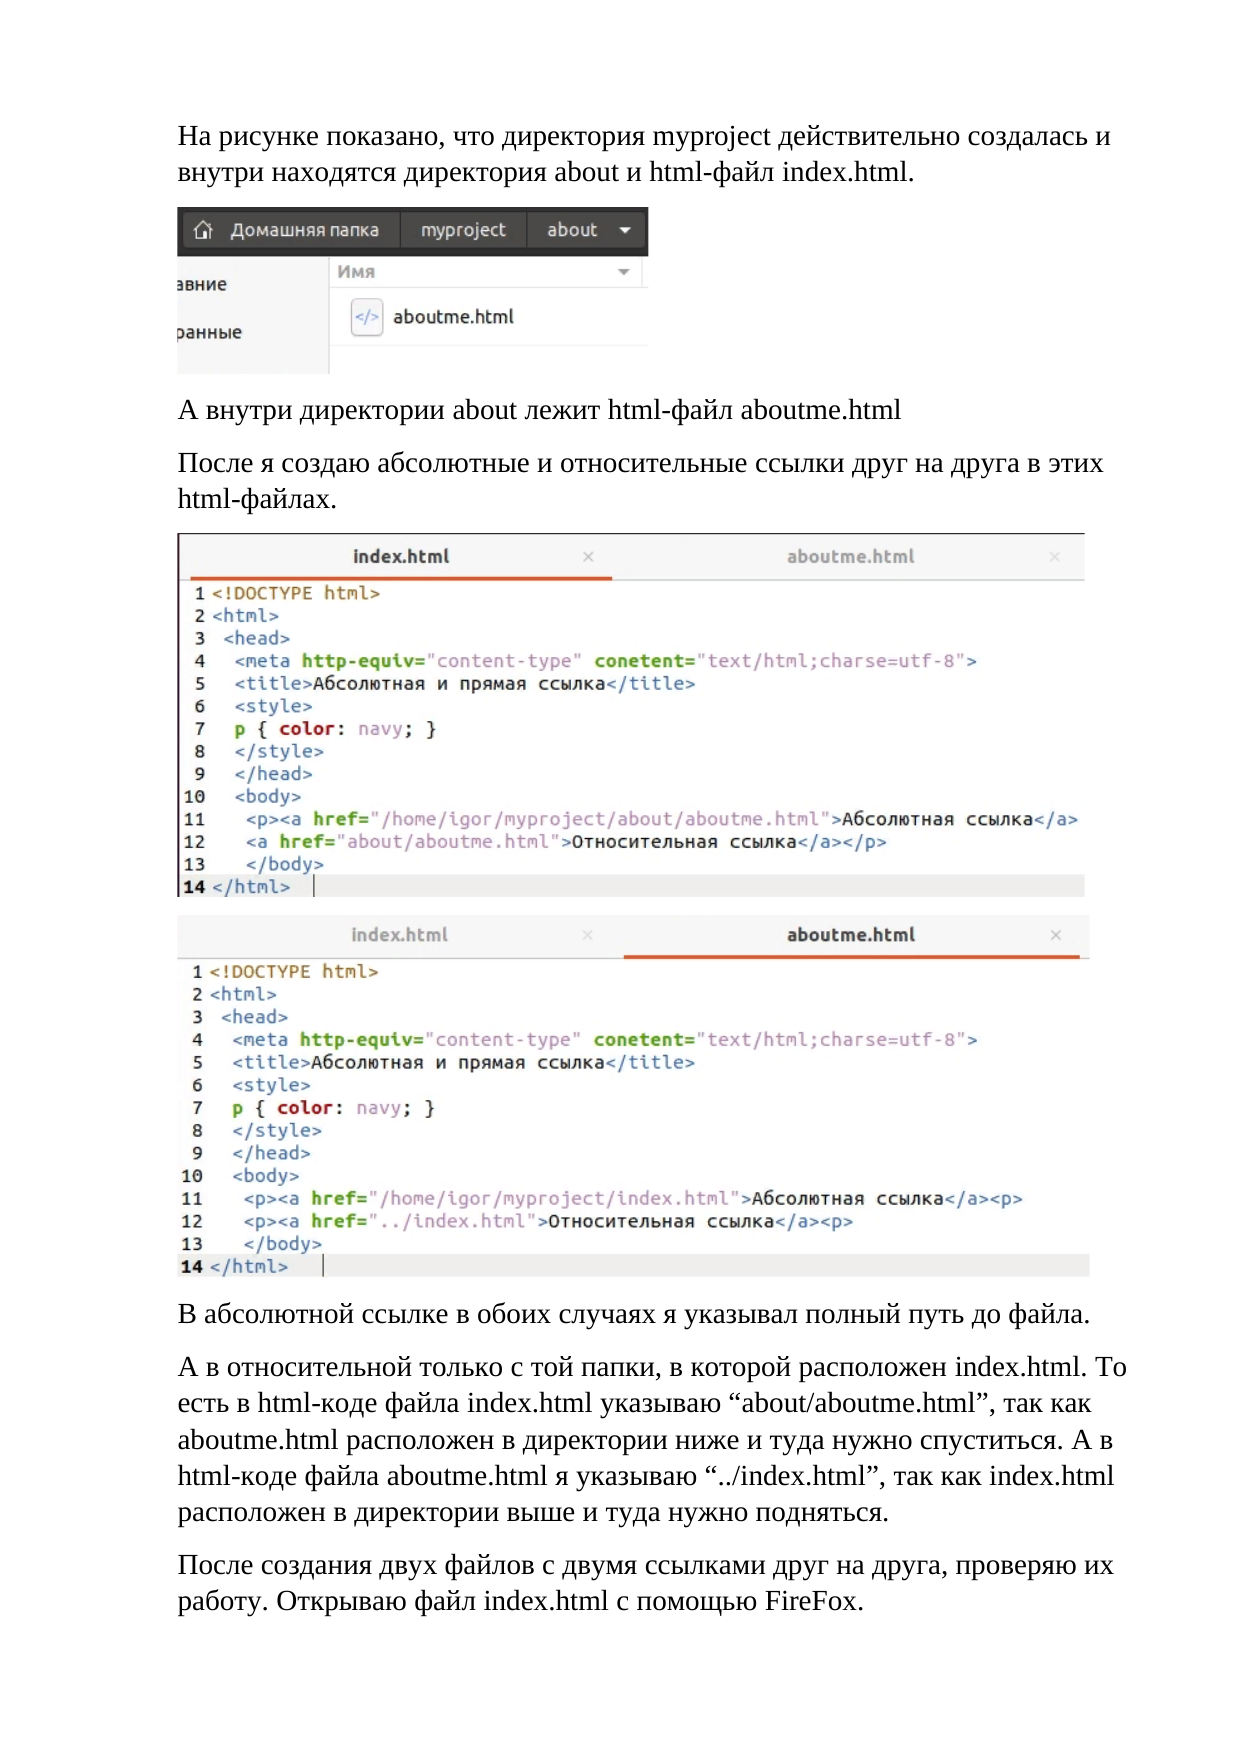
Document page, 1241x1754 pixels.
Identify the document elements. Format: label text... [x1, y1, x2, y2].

text После я создаю абсолютные и относительные ссылки друг на друга в этих html-файлах. [177, 445, 1152, 515]
picture [177, 915, 1090, 1278]
text А внутри директории about лежит html-файл aboutme.html [177, 392, 1152, 426]
picture [177, 207, 649, 374]
text А в относительной только с той папки, в которой расположен index.html. То есть в html-коде файла index.html указываю “about/aboutme.html”, так как aboutme.html расположен в директории ниже и туда нужно спуститься. А в html-коде файла aboutme.html я указываю “../index.html”, так как index.html расположен в директории выше и туда нужно подняться. [177, 1349, 1152, 1528]
picture [177, 533, 1085, 897]
text В абсолютной ссылке в обоих случаях я указывал полный путь до файла. [177, 1297, 1152, 1330]
text После создания двух файлов с двумя ссылками друг на друга, проверяю их работу. Открываю файл index.html с помощью FireFox. [177, 1547, 1152, 1617]
text На рисунке показано, что директория myproject действительно создалась и внутри находятся директория about и html-файл index.html. [177, 118, 1152, 188]
